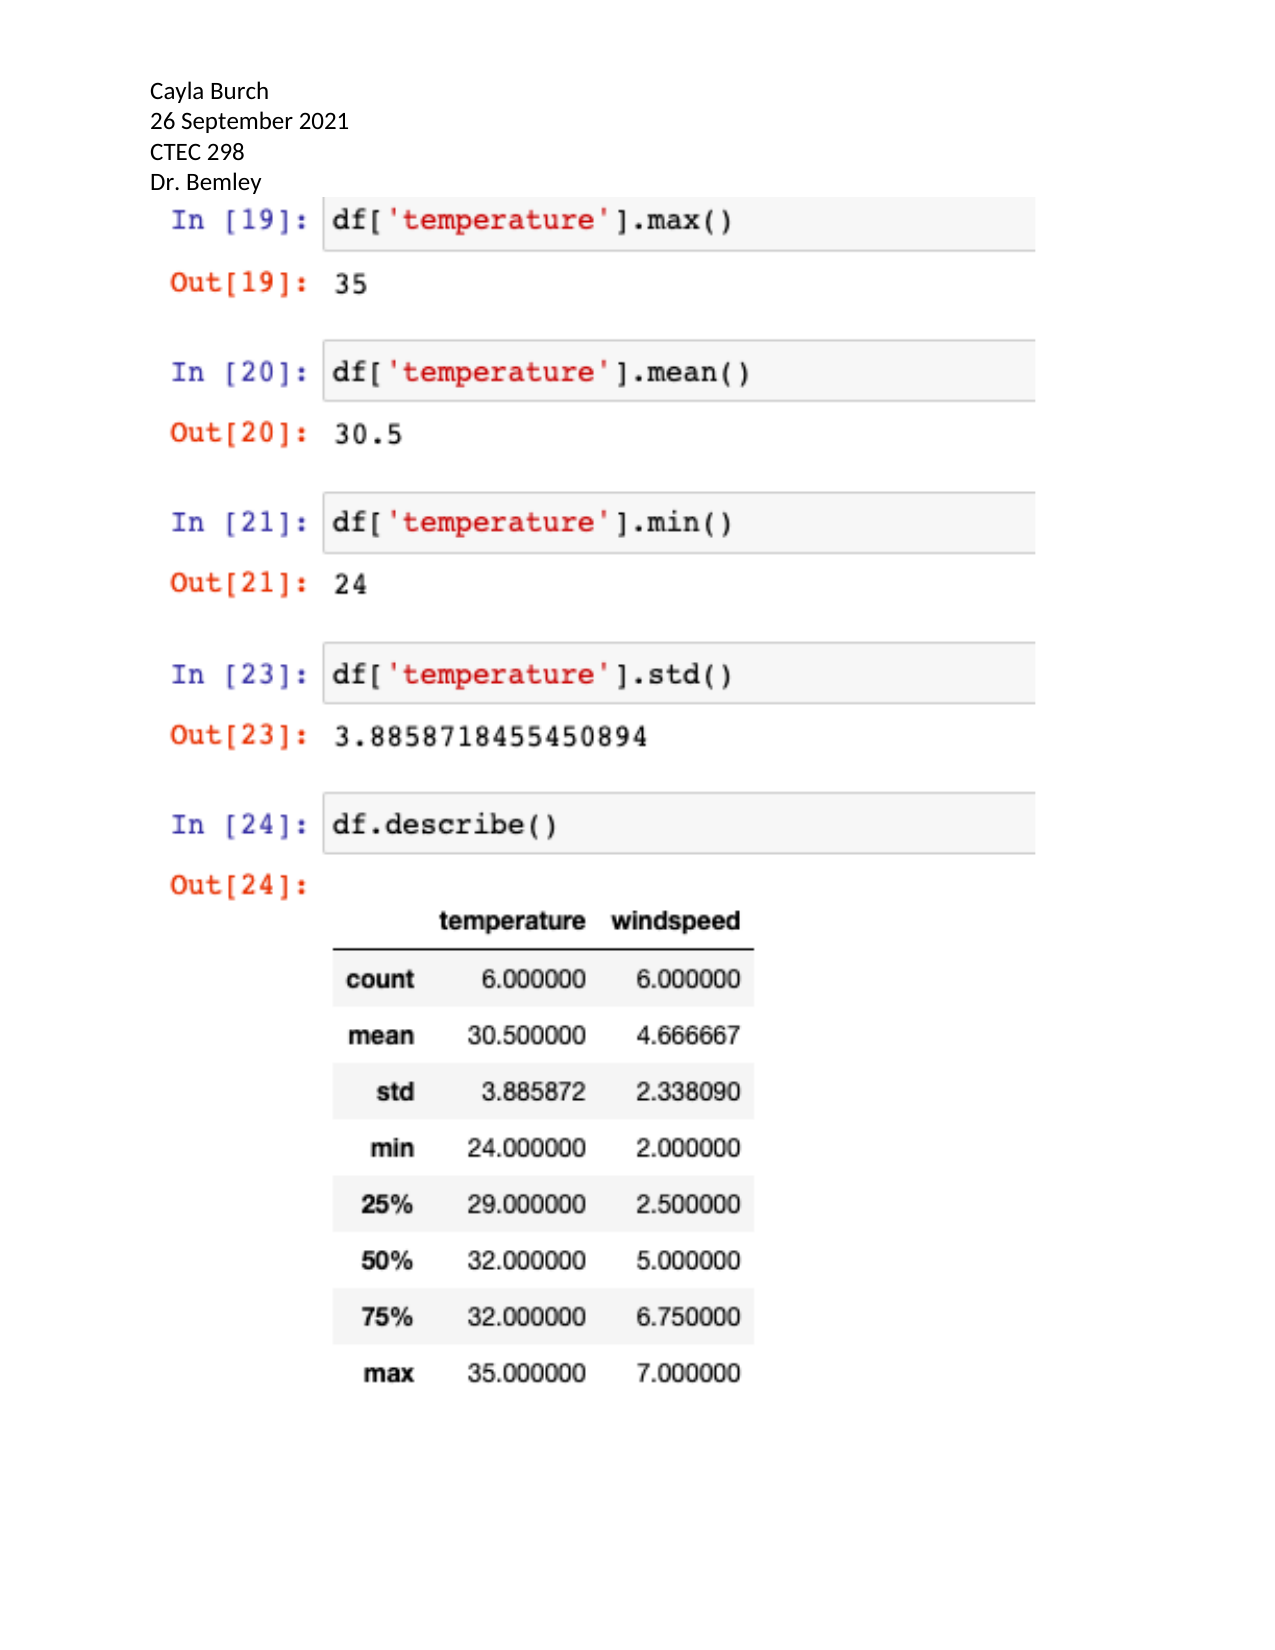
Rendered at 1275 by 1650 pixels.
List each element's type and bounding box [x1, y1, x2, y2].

picture [150, 197, 1036, 1418]
